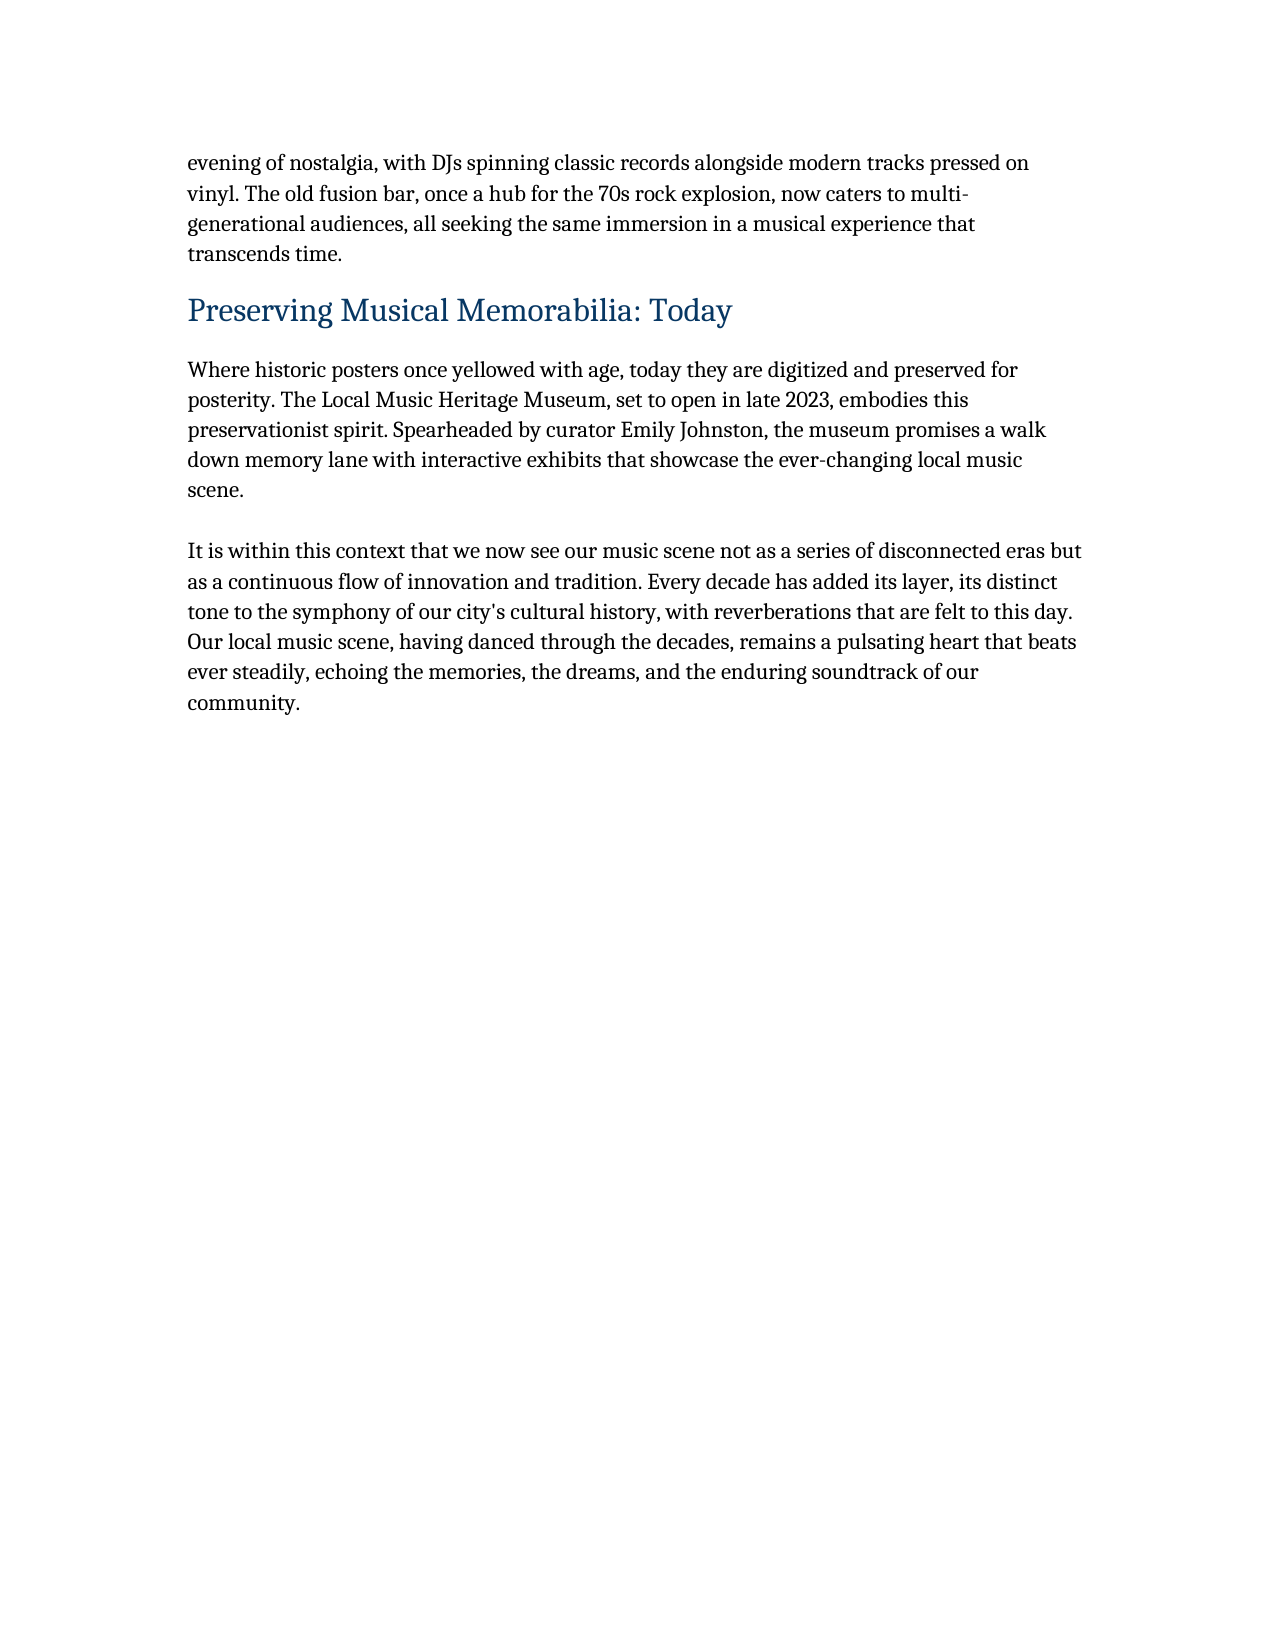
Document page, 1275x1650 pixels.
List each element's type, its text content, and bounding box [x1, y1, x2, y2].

text It is within this context that we now see our music scene not as a series of disconnected eras but as a continuous flow of innovation and tradition. Every decade has added its layer, its distinct tone to the symphony of our city's cultural history, with reverberations that are felt to this day. Our local music scene, having danced through the decades, remains a pulsating heart that beats ever steadily, echoing the memories, the dreams, and the enduring soundtrack of our community. [187, 538, 1087, 716]
text evening of nostalgia, with DJs spinning classic records alongside modern tracks pressed on vinyl. The old fusion bar, once a hub for the 70s rock explosion, now caters to multi-generational audiences, all seeking the same immersion in a musical experience that transcends time. [187, 150, 1071, 267]
text Preserving Musical Memorabilia: Today [187, 292, 1125, 330]
text Where historic posters once yellowed with age, today they are digitized and preserved for posterity. The Local Music Heritage Museum, set to open in late 2023, embodies this preservationist spirit. Spearheaded by curator Emily Johnston, the museum promises a walk down memory lane with interactive exhibits that showcase the ever-changing local music scene. [187, 357, 1064, 503]
